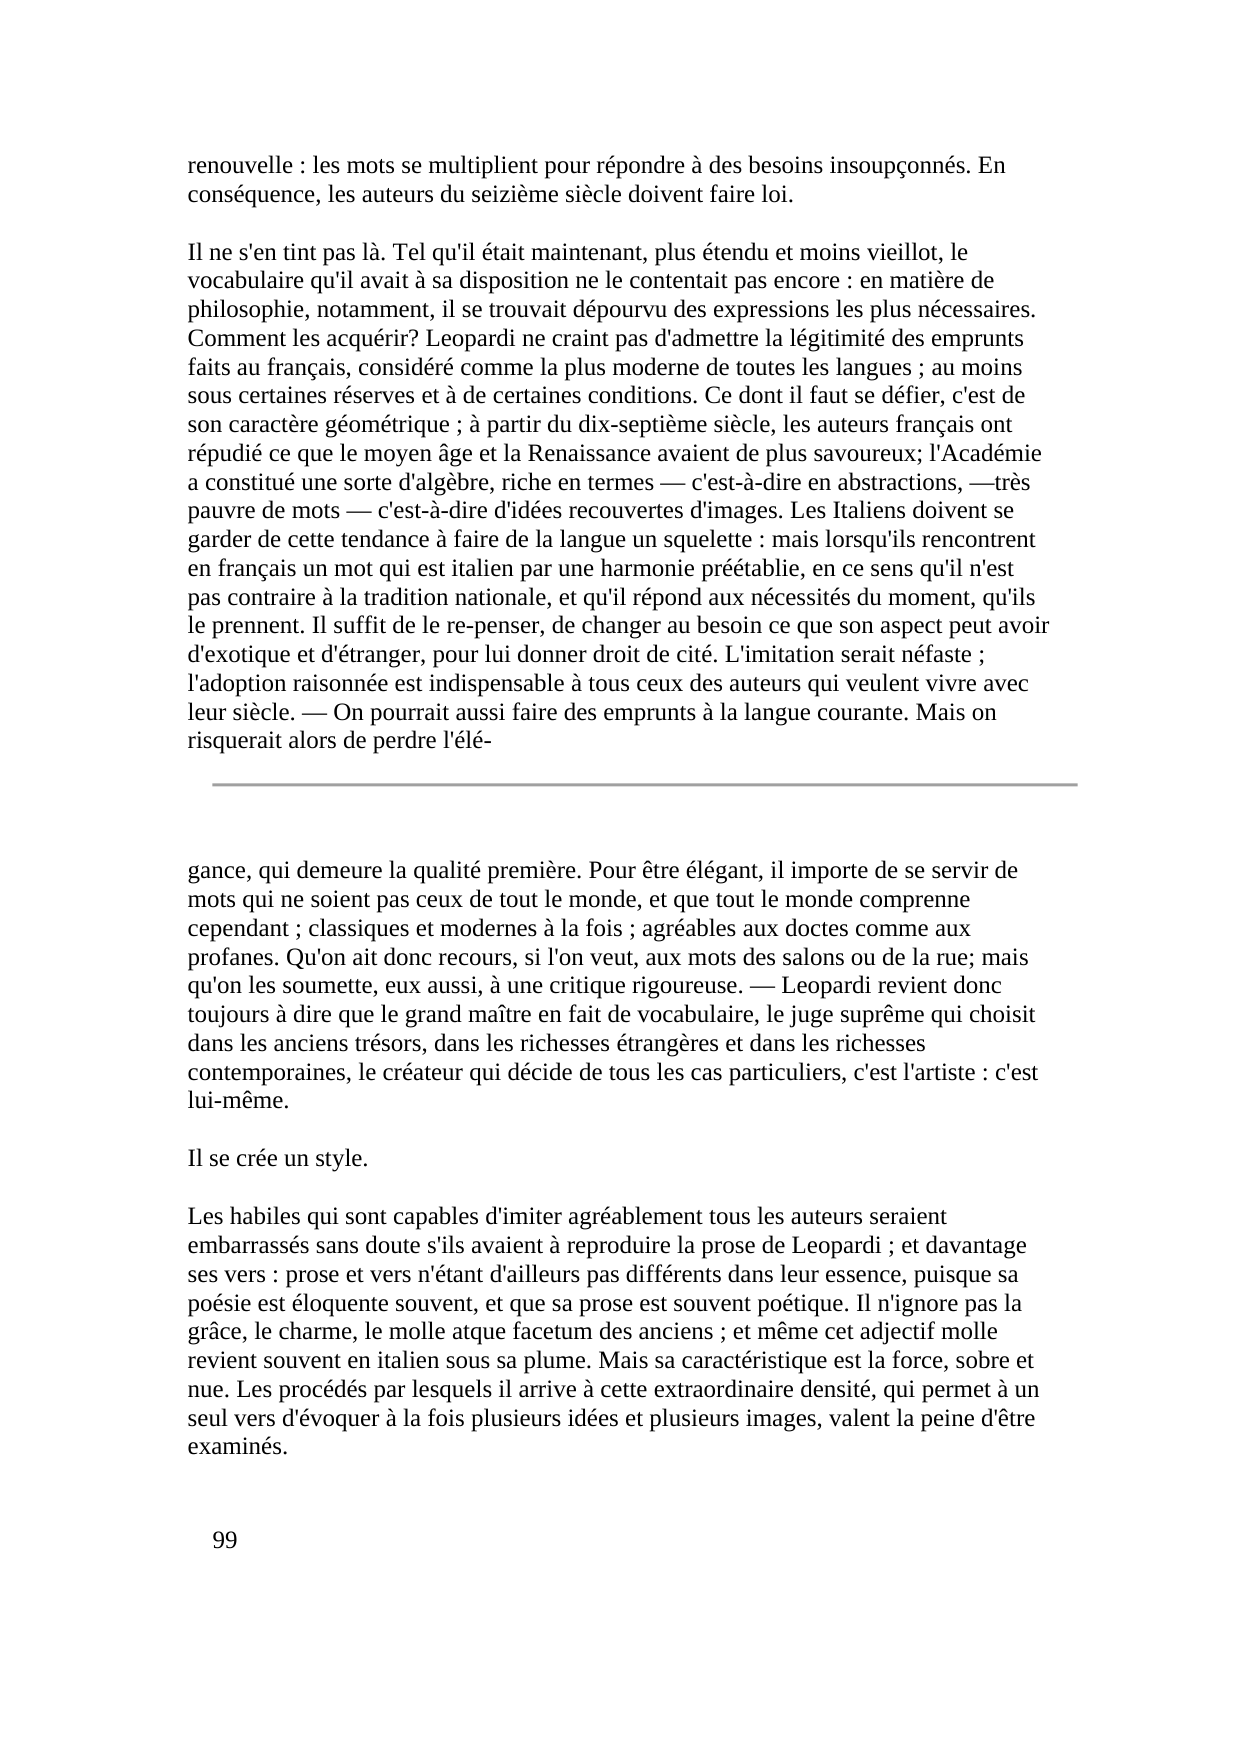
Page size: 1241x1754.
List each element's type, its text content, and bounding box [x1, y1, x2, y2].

text Les habiles qui sont capables d'imiter agréablement tous les auteurs seraient embarrassés sans doute s'ils avaient à reproduire la prose de Leopardi ; et davantage ses vers : prose et vers n'étant d'ailleurs pas différents dans leur essence, puisque sa poésie est éloquente souvent, et que sa prose est souvent poétique. Il n'ignore pas la grâce, le charme, le molle atque facetum des anciens ; et même cet adjectif molle revient souvent en italien sous sa plume. Mais sa caractéristique est la force, sobre et nue. Les procédés par lesquels il arrive à cette extraordinaire densité, qui permet à un seul vers d'évoquer à la fois plusieurs idées et plusieurs images, valent la peine d'être examinés. [187, 1201, 1053, 1460]
text renouvelle : les mots se multiplient pour répondre à des besoins insoupçonnés. En conséquence, les auteurs du seizième siècle doivent faire loi. [187, 150, 1053, 207]
text Il se crée un style. [187, 1143, 1053, 1172]
text Il ne s'en tint pas là. Tel qu'il était maintenant, plus étendu et moins vieillot, le vocabulaire qu'il avait à sa disposition ne le contentait pas encore : en matière de philosophie, notamment, il se trouvait dépourvu des expressions les plus nécessaires. Comment les acquérir? Leopardi ne craint pas d'admettre la légitimité des emprunts faits au français, considéré comme la plus moderne de toutes les langues ; au moins sous certaines réserves et à de certaines conditions. Ce dont il faut se défier, c'est de son caractère géométrique ; à partir du dix-septième siècle, les auteurs français ont répudié ce que le moyen âge et la Renaissance avaient de plus savoureux; l'Académie a constitué une sorte d'algèbre, riche en termes — c'est-à-dire en abstractions, —très pauvre de mots — c'est-à-dire d'idées recouvertes d'images. Les Italiens doivent se garder de cette tendance à faire de la langue un squelette : mais lorsqu'ils rencontrent en français un mot qui est italien par une harmonie préétablie, en ce sens qu'il n'est pas contraire à la tradition nationale, et qu'il répond aux nécessités du moment, qu'ils le prennent. Il suffit de le re-penser, de changer au besoin ce que son aspect peut avoir d'exotique et d'étranger, pour lui donner droit de cité. L'imitation serait néfaste ; l'adoption raisonnée est indispensable à tous ceux des auteurs qui veulent vivre avec leur siècle. — On pourrait aussi faire des emprunts à la langue courante. Mais on risquerait alors de perdre l'élé- [187, 237, 1053, 754]
text gance, qui demeure la qualité première. Pour être élégant, il importe de se servir de mots qui ne soient pas ceux de tout le monde, et que tout le monde comprenne cependant ; classiques et modernes à la fois ; agréables aux doctes comme aux profanes. Qu'on ait donc recours, si l'on veut, aux mots des salons ou de la rue; mais qu'on les soumette, eux aussi, à une critique rigoureuse. — Leopardi revient donc toujours à dire que le grand maître en fait de vocabulaire, le juge suprême qui choisit dans les anciens trésors, dans les richesses étrangères et dans les richesses contemporaines, le créateur qui décide de tous les cas particuliers, c'est l'artiste : c'est lui-même. [187, 856, 1053, 1114]
